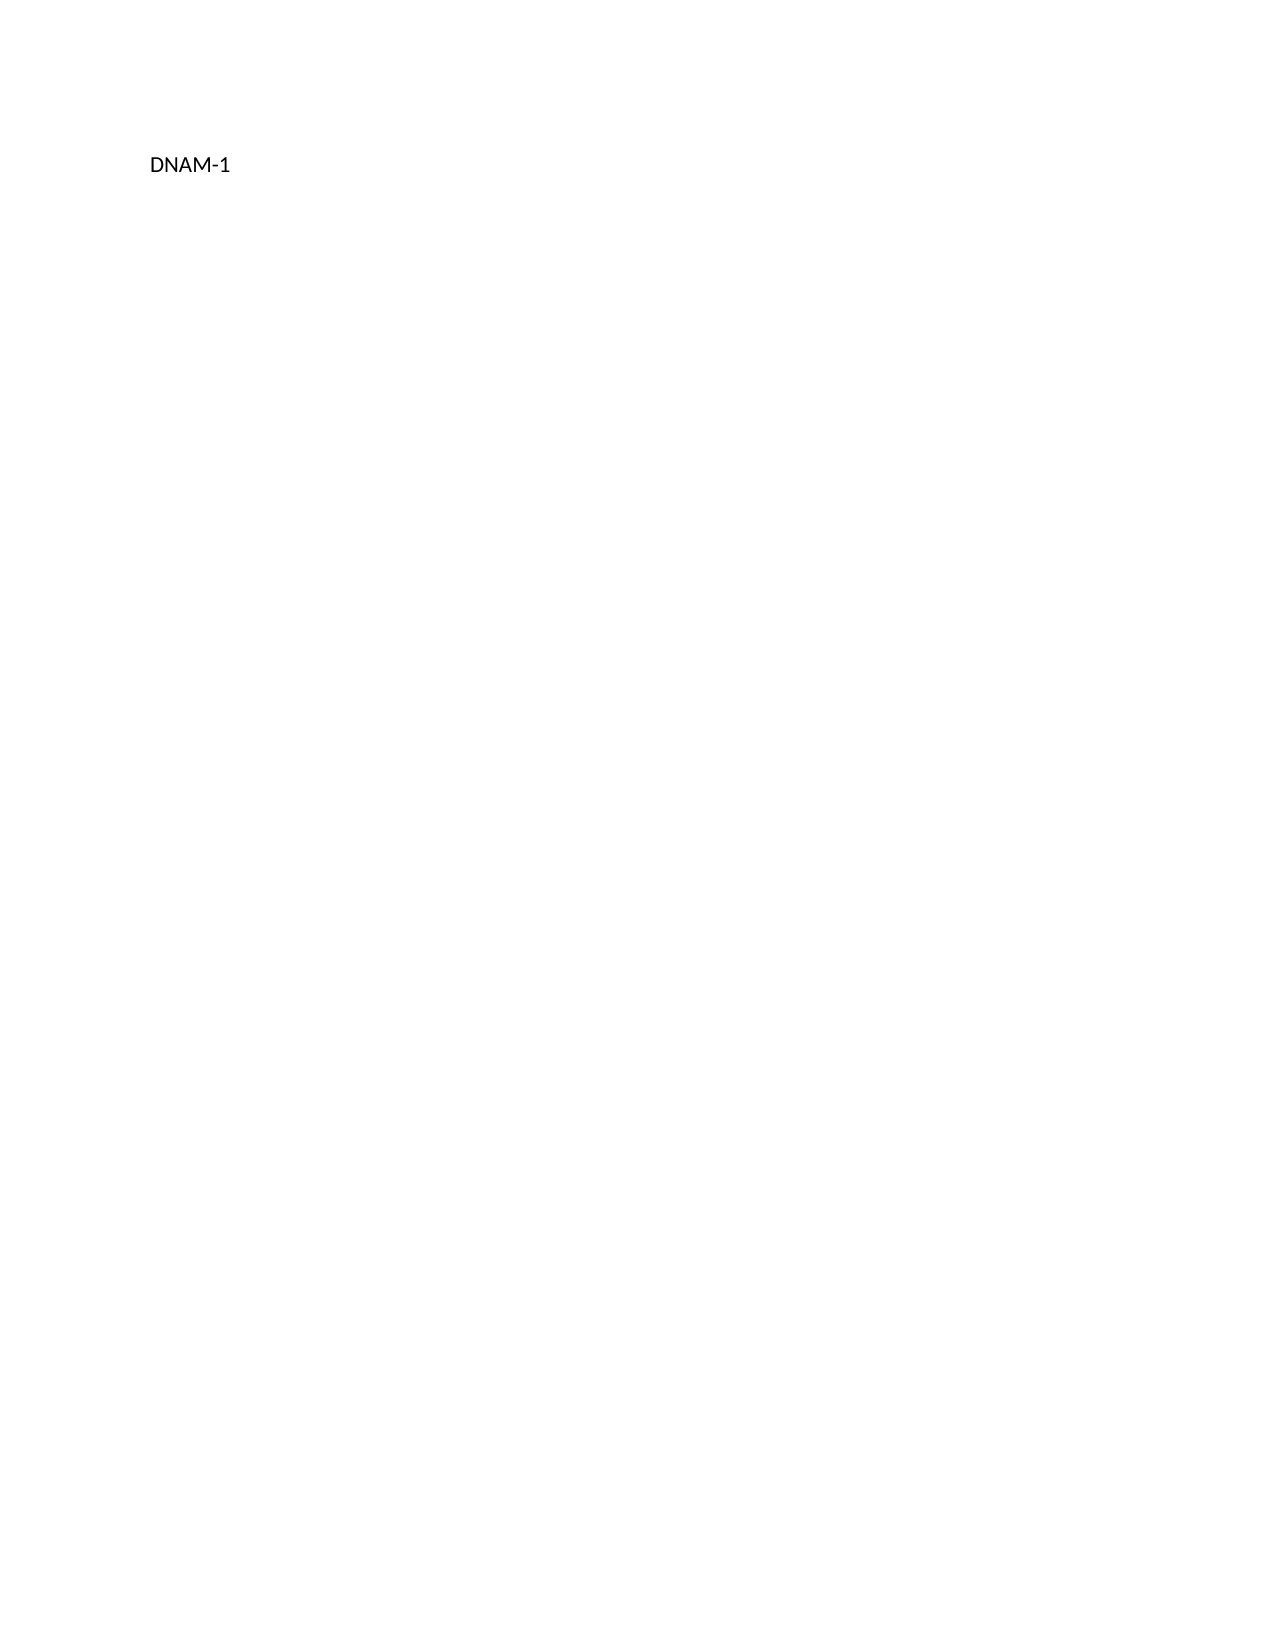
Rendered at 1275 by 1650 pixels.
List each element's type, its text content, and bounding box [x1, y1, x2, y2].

text DNAM-1 [150, 150, 1125, 178]
